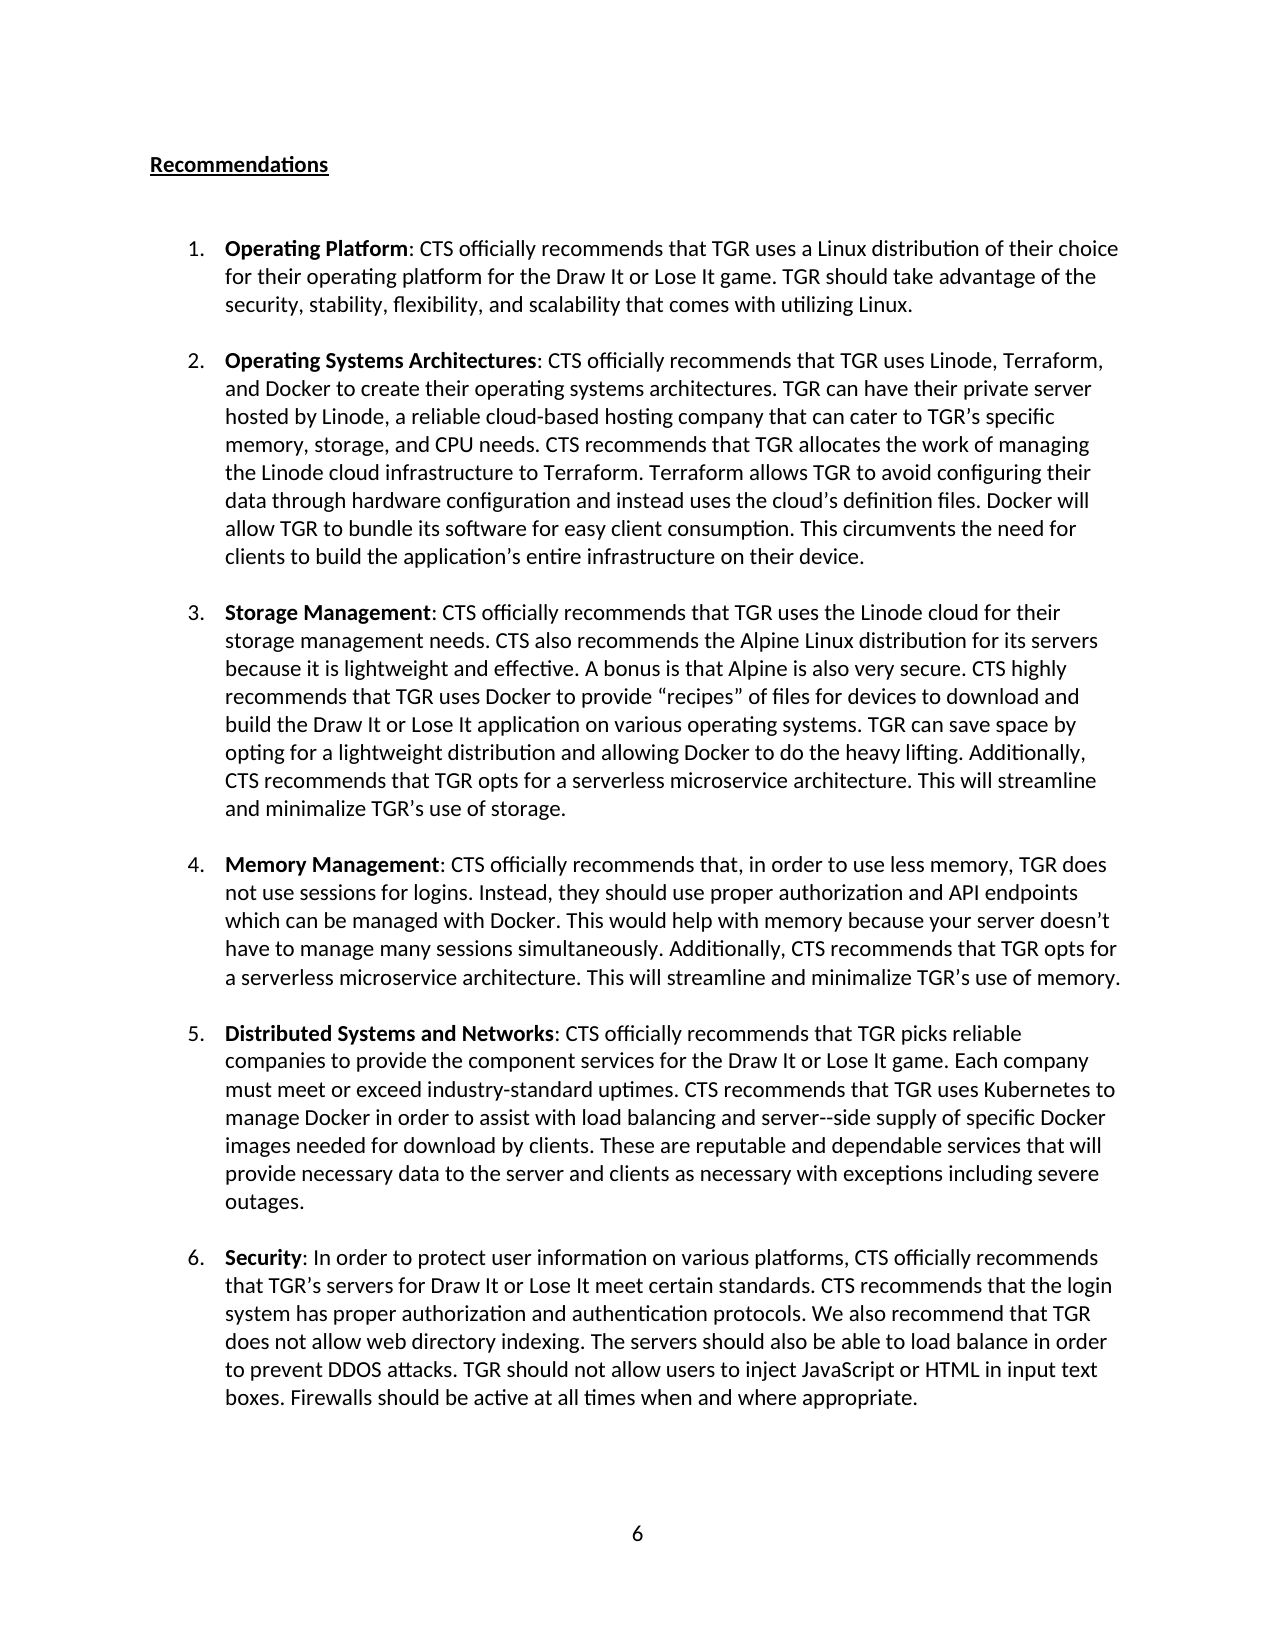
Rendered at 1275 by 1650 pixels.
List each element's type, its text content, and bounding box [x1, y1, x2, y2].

list Security: In order to protect user information on various platforms, CTS officially recommends that TGR’s servers for Draw It or Lose It meet certain standards. CTS recommends that the login system has proper authorization and authentication protocols. We also recommend that TGR does not allow web directory indexing. The servers should also be able to load balance in order to prevent DDOS attacks. TGR should not allow users to inject JavaScript or HTML in input text boxes. Firewalls should be active at all times when and where appropriate. [187, 1243, 1125, 1411]
list Storage Management: CTS officially recommends that TGR uses the Linode cloud for their storage management needs. CTS also recommends the Alpine Linux distribution for its servers because it is lightweight and effective. A bonus is that Alpine is also very secure. CTS highly recommends that TGR uses Docker to provide “recipes” of files for devices to download and build the Draw It or Lose It application on various operating systems. TGR can save space by opting for a lightweight distribution and allowing Docker to do the heavy lifting. Additionally, CTS recommends that TGR opts for a serverless microservice architecture. This will streamline and minimalize TGR’s use of storage. [187, 598, 1125, 851]
list Distributed Systems and Networks: CTS officially recommends that TGR picks reliable companies to provide the component services for the Draw It or Lose It game. Each company must meet or exceed industry-standard uptimes. CTS recommends that TGR uses Kubernetes to manage Docker in order to assist with load balancing and server--side supply of specific Docker images needed for download by clients. These are reputable and dependable services that will provide necessary data to the server and clients as necessary with exceptions including severe outages. [187, 1019, 1125, 1215]
list Operating Platform: CTS officially recommends that TGR uses a Linux distribution of their choice for their operating platform for the Draw It or Lose It game. TGR should take advantage of the security, stability, flexibility, and scalability that comes with utilizing Linux. [187, 234, 1125, 318]
subtitle Recommendations [150, 150, 1125, 178]
list Memory Management: CTS officially recommends that, in order to use less memory, TGR does not use sessions for logins. Instead, they should use proper authorization and API endpoints which can be managed with Docker. This would help with memory because your server doesn’t have to manage many sessions simultaneously. Additionally, CTS recommends that TGR opts for a serverless microservice architecture. This will streamline and minimalize TGR’s use of memory. [187, 851, 1125, 991]
list Operating Systems Architectures: CTS officially recommends that TGR uses Linode, Terraform, and Docker to create their operating systems architectures. TGR can have their private server hosted by Linode, a reliable cloud-based hosting company that can cater to TGR’s specific memory, storage, and CPU needs. CTS recommends that TGR allocates the work of managing the Linode cloud infrastructure to Terraform. Terraform allows TGR to avoid configuring their data through hardware configuration and instead uses the cloud’s definition files. Docker will allow TGR to bundle its software for easy client consumption. This circumvents the need for clients to build the application’s entire infrastructure on their device. [187, 346, 1125, 570]
